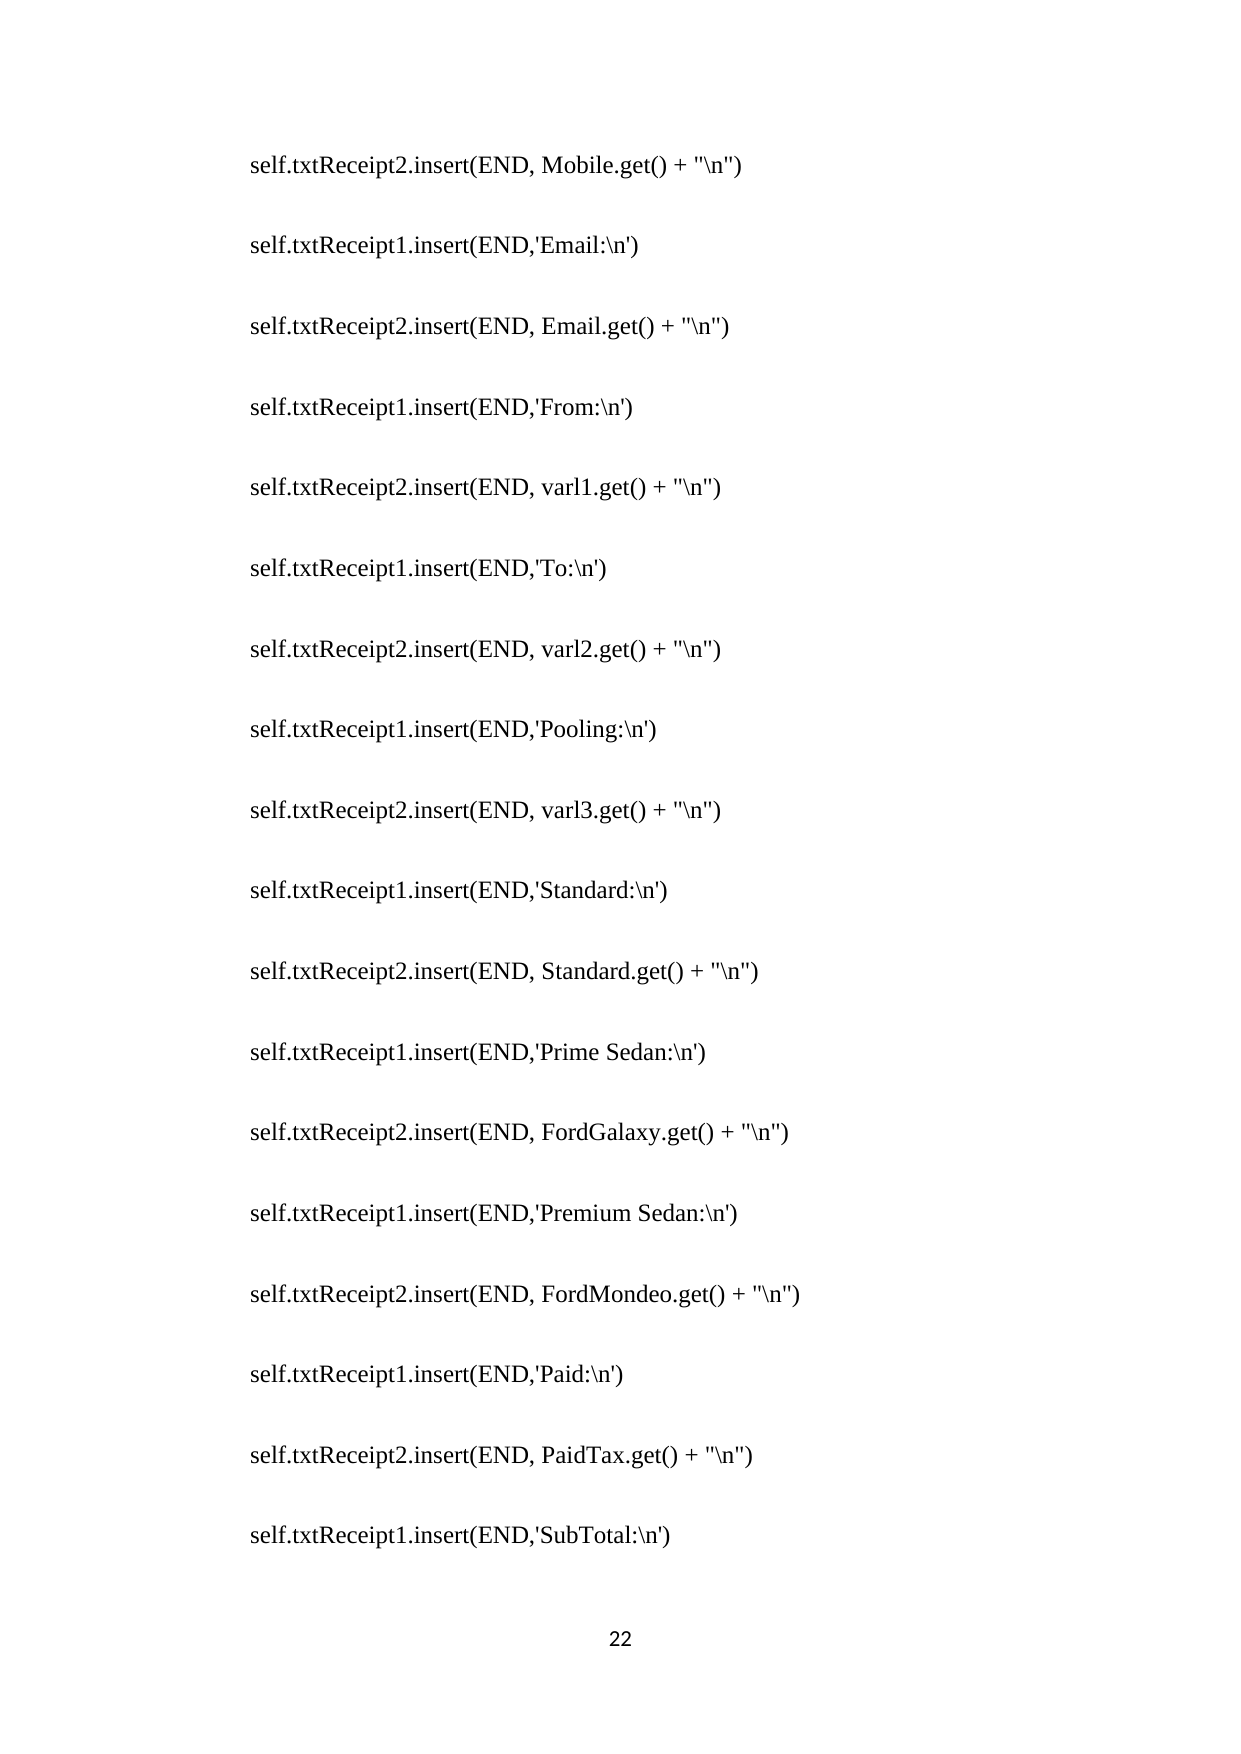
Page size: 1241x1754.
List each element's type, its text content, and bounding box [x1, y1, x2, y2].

text self.txtReceipt2.insert(END, varl2.get() + "\n") [150, 634, 1090, 662]
text self.txtReceipt1.insert(END,'From:\n') [150, 392, 1090, 421]
text self.txtReceipt2.insert(END, varl3.get() + "\n") [150, 795, 1090, 824]
text self.txtReceipt2.insert(END, Email.get() + "\n") [150, 311, 1090, 340]
text self.txtReceipt1.insert(END,'Pooling:\n') [150, 714, 1090, 743]
text self.txtReceipt1.insert(END,'Email:\n') [150, 231, 1090, 259]
text self.txtReceipt2.insert(END, PaidTax.get() + "\n") [150, 1440, 1090, 1469]
text self.txtReceipt2.insert(END, varl1.get() + "\n") [150, 472, 1090, 501]
text self.txtReceipt1.insert(END,'Paid:\n') [150, 1359, 1090, 1388]
text self.txtReceipt2.insert(END, Mobile.get() + "\n") [150, 150, 1090, 179]
text self.txtReceipt1.insert(END,'Premium Sedan:\n') [150, 1198, 1090, 1227]
text self.txtReceipt1.insert(END,'Standard:\n') [150, 876, 1090, 904]
text self.txtReceipt1.insert(END,'To:\n') [150, 553, 1090, 582]
text self.txtReceipt1.insert(END,'Prime Sedan:\n') [150, 1037, 1090, 1066]
text self.txtReceipt2.insert(END, Standard.get() + "\n") [150, 956, 1090, 985]
text self.txtReceipt2.insert(END, FordMondeo.get() + "\n") [150, 1279, 1090, 1307]
text self.txtReceipt1.insert(END,'SubTotal:\n') [150, 1521, 1090, 1549]
text self.txtReceipt2.insert(END, FordGalaxy.get() + "\n") [150, 1117, 1090, 1146]
